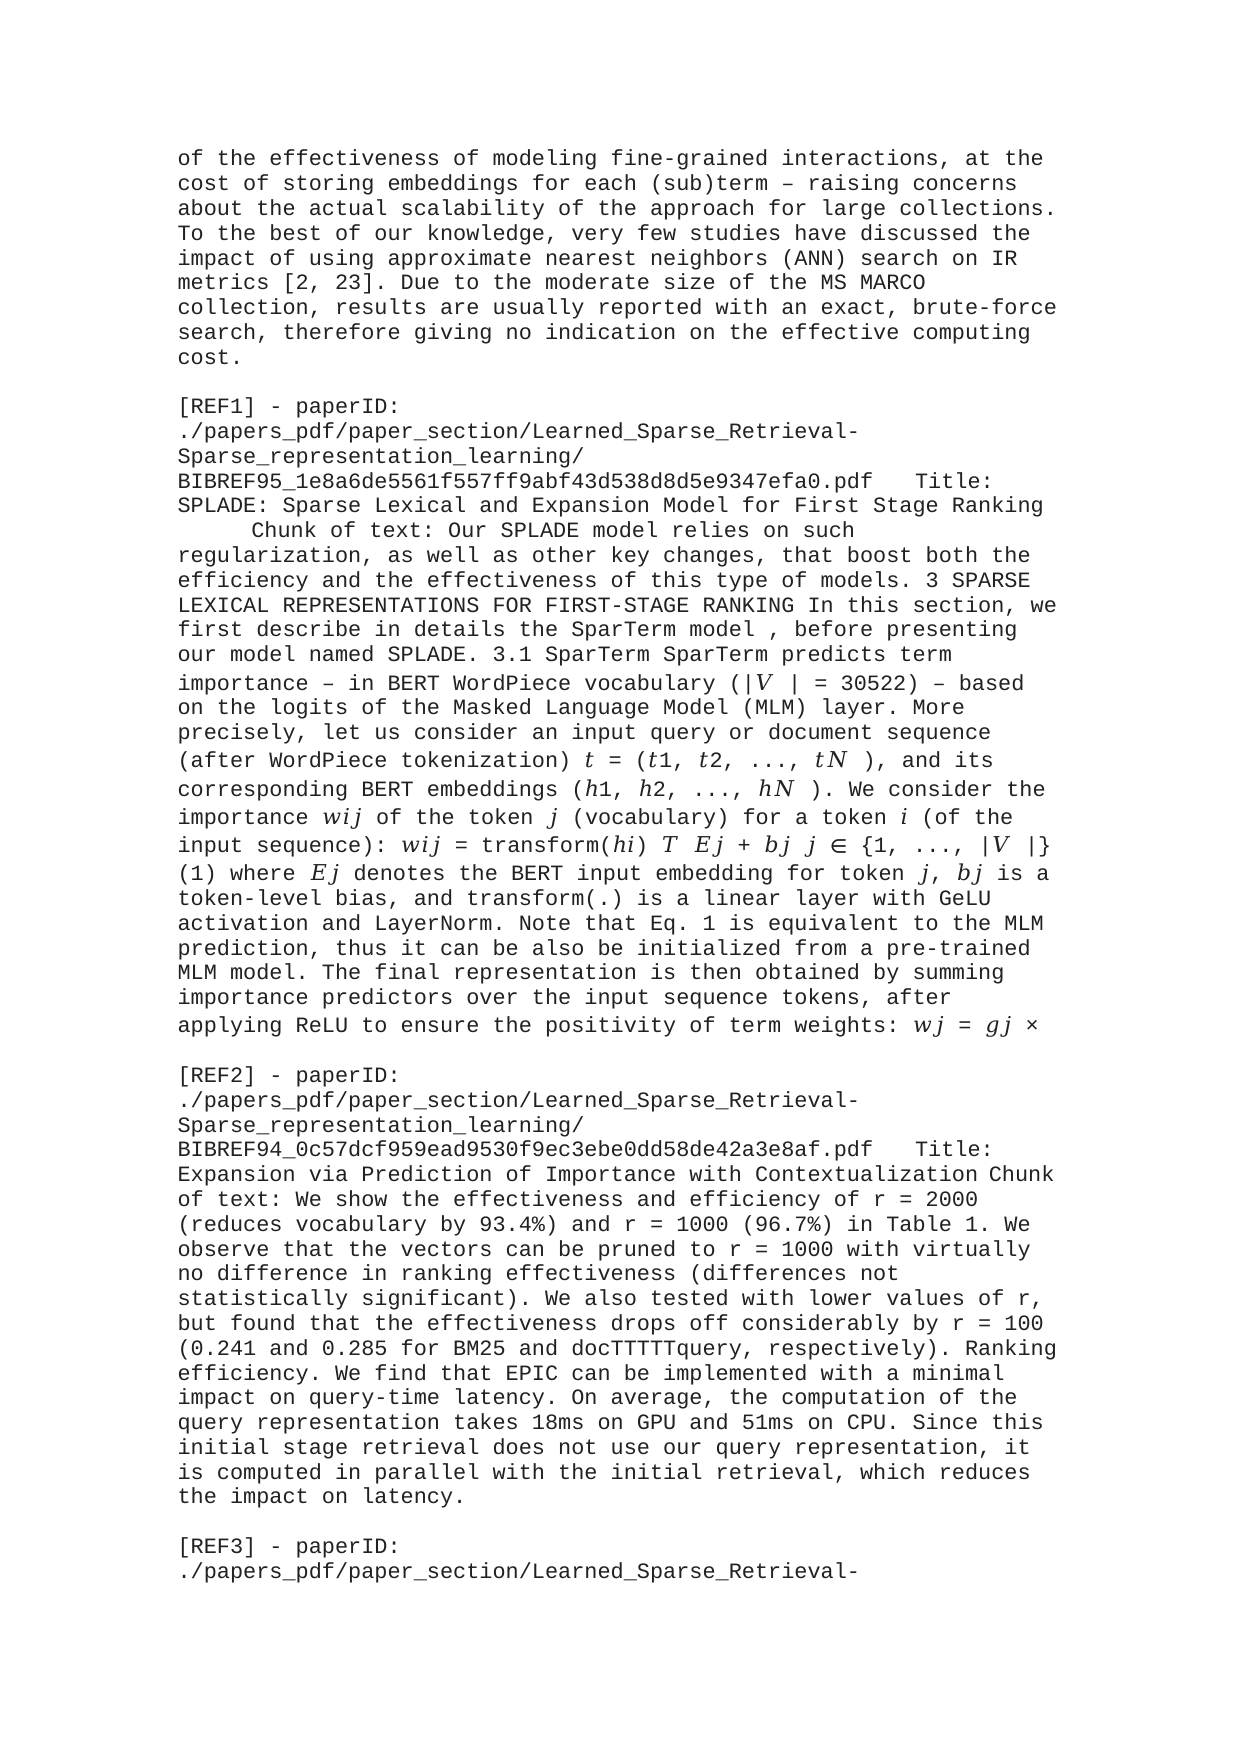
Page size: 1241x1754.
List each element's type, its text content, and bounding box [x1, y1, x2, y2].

text [REF1] - paperID: ./papers_pdf/paper_section/Learned_Sparse_Retrieval-Sparse_representation_learning/BIBREF95_1e8a6de5561f557ff9abf43d538d8d5e9347efa0.pdf Title: SPLADE: Sparse Lexical and Expansion Model for First Stage Ranking Chunk of text: Our SPLADE model relies on such regularization, as well as other key changes, that boost both the efficiency and the effectiveness of this type of models. 3 SPARSE LEXICAL REPRESENTATIONS FOR FIRST-STAGE RANKING In this section, we first describe in details the SparTerm model , before presenting our model named SPLADE. 3.1 SparTerm SparTerm predicts term importance – in BERT WordPiece vocabulary (|𝑉 | = 30522) – based on the logits of the Masked Language Model (MLM) layer. More precisely, let us consider an input query or document sequence (after WordPiece tokenization) 𝑡 = (𝑡1, 𝑡2, ..., 𝑡𝑁 ), and its corresponding BERT embeddings (ℎ1, ℎ2, ..., ℎ𝑁 ). We consider the importance 𝑤𝑖𝑗 of the token 𝑗 (vocabulary) for a token 𝑖 (of the input sequence): 𝑤𝑖𝑗 = transform(ℎ𝑖) 𝑇 𝐸𝑗 + 𝑏𝑗 𝑗 ∈ {1, ..., |𝑉 |} (1) where 𝐸𝑗 denotes the BERT input embedding for token 𝑗, 𝑏𝑗 is a token-level bias, and transform(.) is a linear layer with GeLU activation and LayerNorm. Note that Eq. 1 is equivalent to the MLM prediction, thus it can be also be initialized from a pre-trained MLM model. The final representation is then obtained by summing importance predictors over the input sequence tokens, after applying ReLU to ensure the positivity of term weights: 𝑤𝑗 = 𝑔𝑗 × [177, 396, 1063, 1039]
text [REF2] - paperID: ./papers_pdf/paper_section/Learned_Sparse_Retrieval-Sparse_representation_learning/BIBREF94_0c57dcf959ead9530f9ec3ebe0dd58de42a3e8af.pdf Title: Expansion via Prediction of Importance with Contextualization Chunk of text: We show the effectiveness and efficiency of r = 2000 (reduces vocabulary by 93.4%) and r = 1000 (96.7%) in Table 1. We observe that the vectors can be pruned to r = 1000 with virtually no difference in ranking effectiveness (differences not statistically significant). We also tested with lower values of r, but found that the effectiveness drops off considerably by r = 100 (0.241 and 0.285 for BM25 and docTTTTTquery, respectively). Ranking efficiency. We find that EPIC can be implemented with a minimal impact on query-time latency. On average, the computation of the query representation takes 18ms on GPU and 51ms on CPU. Since this initial stage retrieval does not use our query representation, it is computed in parallel with the initial retrieval, which reduces the impact on latency. [177, 1064, 1063, 1510]
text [177, 148, 1063, 371]
